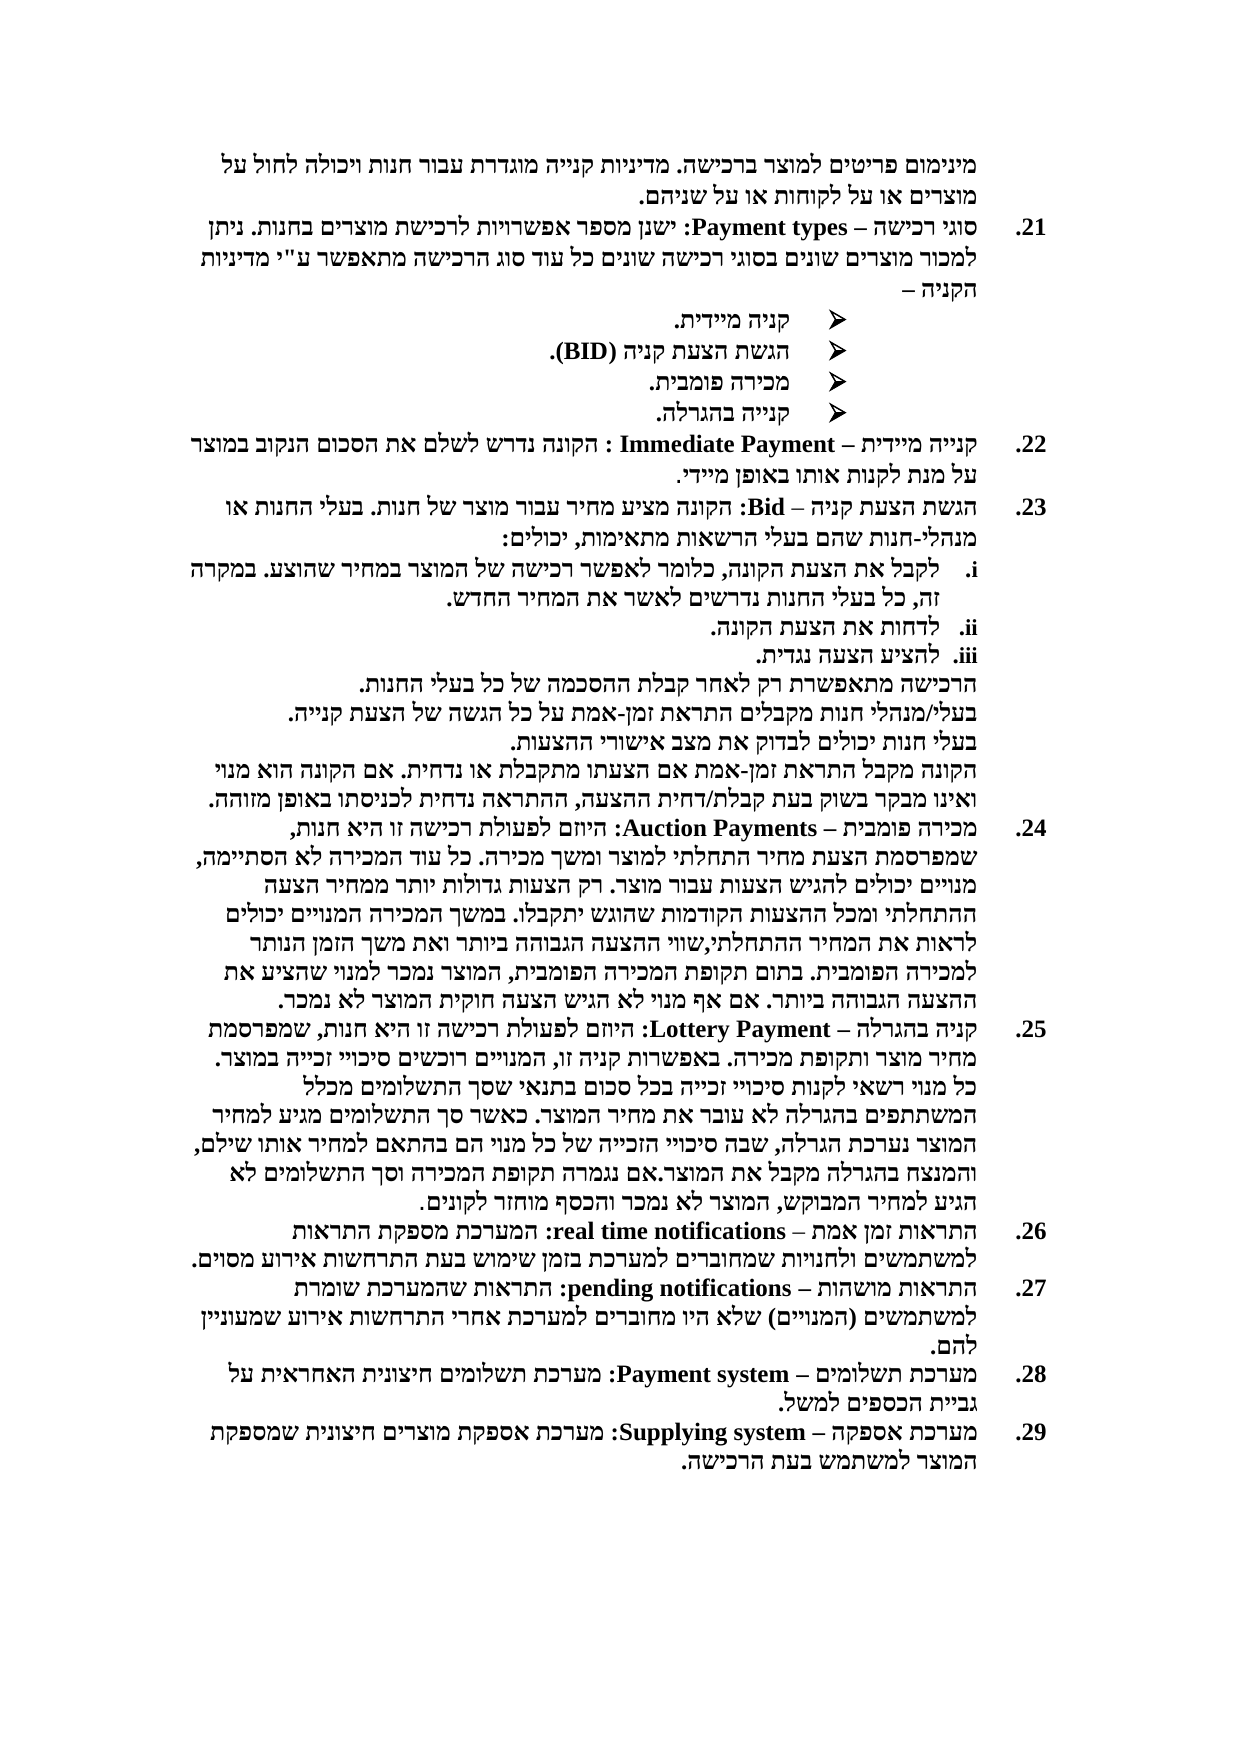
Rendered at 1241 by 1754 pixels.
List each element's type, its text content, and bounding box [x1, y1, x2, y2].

list בעלי/מנהלי חנות מקבלים התראת זמן-אמת על כל הגשה של הצעת קנייה. [187, 698, 978, 727]
list הקונה מקבל התראת זמן-אמת אם הצעתו מתקבלת או נדחית. אם הקונה הוא מנוי ואינו מבקר בשוק בעת קבלת/דחית ההצעה, ההתראה נדחית לכניסתו באופן מזוהה. [187, 755, 978, 813]
list הגשת הצעת קניה – Bid: הקונה מציע מחיר עבור מוצר של חנות. בעלי החנות או מנהלי-חנות שהם בעלי הרשאות מתאימות, יכולים: [187, 492, 1015, 552]
list מכירה פומבית. [187, 367, 828, 396]
list סוגי רכישה – Payment types: ישנן מספר אפשרויות לרכישת מוצרים בחנות. ניתן למכור מוצרים שונים בסוגי רכישה שונים כל עוד סוג הרכישה מתאפשר ע"י מדיניות הקניה – [187, 212, 1015, 303]
list בעלי חנות יכולים לבדוק את מצב אישורי ההצעות. [187, 727, 978, 755]
list מכירה פומבית – Auction Payments: היוזם לפעולת רכישה זו היא חנות, שמפרסמת הצעת מחיר התחלתי למוצר ומשך מכירה. כל עוד המכירה לא הסתיימה, מנויים יכולים להגיש הצעות עבור מוצר. רק הצעות גדולות יותר ממחיר הצעה ההתחלתי ומכל ההצעות הקודמות שהוגש יתקבלו. במשך המכירה המנויים יכולים לראות את המחיר ההתחלתי,שווי ההצעה הגבוהה ביותר ואת משך הזמן הנותר למכירה הפומבית. בתום תקופת המכירה הפומבית, המוצר נמכר למנוי שהציע את ההצעה הגבוהה ביותר. אם אף מנוי לא הגיש הצעה חוקית המוצר לא נמכר. [187, 813, 1015, 1014]
list קניה בהגרלה – Lottery Payment: היוזם לפעולת רכישה זו היא חנות, שמפרסמת מחיר מוצר ותקופת מכירה. באפשרות קניה זו, המנויים רוכשים סיכויי זכייה במוצר. כל מנוי רשאי לקנות סיכויי זכייה בכל סכום בתנאי שסך התשלומים מכלל המשתתפים בהגרלה לא עובר את מחיר המוצר. כאשר סך התשלומים מגיע למחיר המוצר נערכת הגרלה, שבה סיכויי הזכייה של כל מנוי הם בהתאם למחיר אותו שילם, והמנצח בהגרלה מקבל את המוצר.אם נגמרה תקופת המכירה וסך התשלומים לא הגיע למחיר המבוקש, המוצר לא נמכר והכסף מוחזר לקונים. [187, 1014, 1015, 1216]
list קנייה מיידית – Immediate Payment : הקונה נדרש לשלם את הסכום הנקוב במוצר על מנת לקנות אותו באופן מיידי. [187, 429, 1015, 490]
list מערכת תשלומים – Payment system: מערכת תשלומים חיצונית האחראית על גביית הכספים למשל. [187, 1359, 1015, 1417]
list הגשת הצעת קניה (BID). [187, 336, 828, 365]
list התראות מושהות – pending notifications: התראות שהמערכת שומרת למשתמשים (המנויים) שלא היו מחוברים למערכת אחרי התרחשות אירוע שמעוניין להם. [187, 1273, 1015, 1359]
list קנייה בהגרלה. [187, 398, 828, 427]
list הרכישה מתאפשרת רק לאחר קבלת ההסכמה של כל בעלי החנות. [187, 669, 978, 698]
list התראות זמן אמת – real time notifications: המערכת מספקת התראות למשתמשים ולחנויות שמחוברים למערכת בזמן שימוש בעת התרחשות אירוע מסוים. [187, 1216, 1015, 1273]
list להציע הצעה נגדית. [187, 640, 978, 669]
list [187, 150, 1015, 210]
list מערכת אספקה – Supplying system: מערכת אספקת מוצרים חיצונית שמספקת המוצר למשתמש בעת הרכישה. [187, 1417, 1015, 1474]
list לדחות את הצעת הקונה. [187, 612, 978, 640]
list קניה מיידית. [187, 305, 828, 334]
list לקבל את הצעת הקונה, כלומר לאפשר רכישה של המוצר במחיר שהוצע. במקרה זה, כל בעלי החנות נדרשים לאשר את המחיר החדש. [187, 554, 978, 612]
